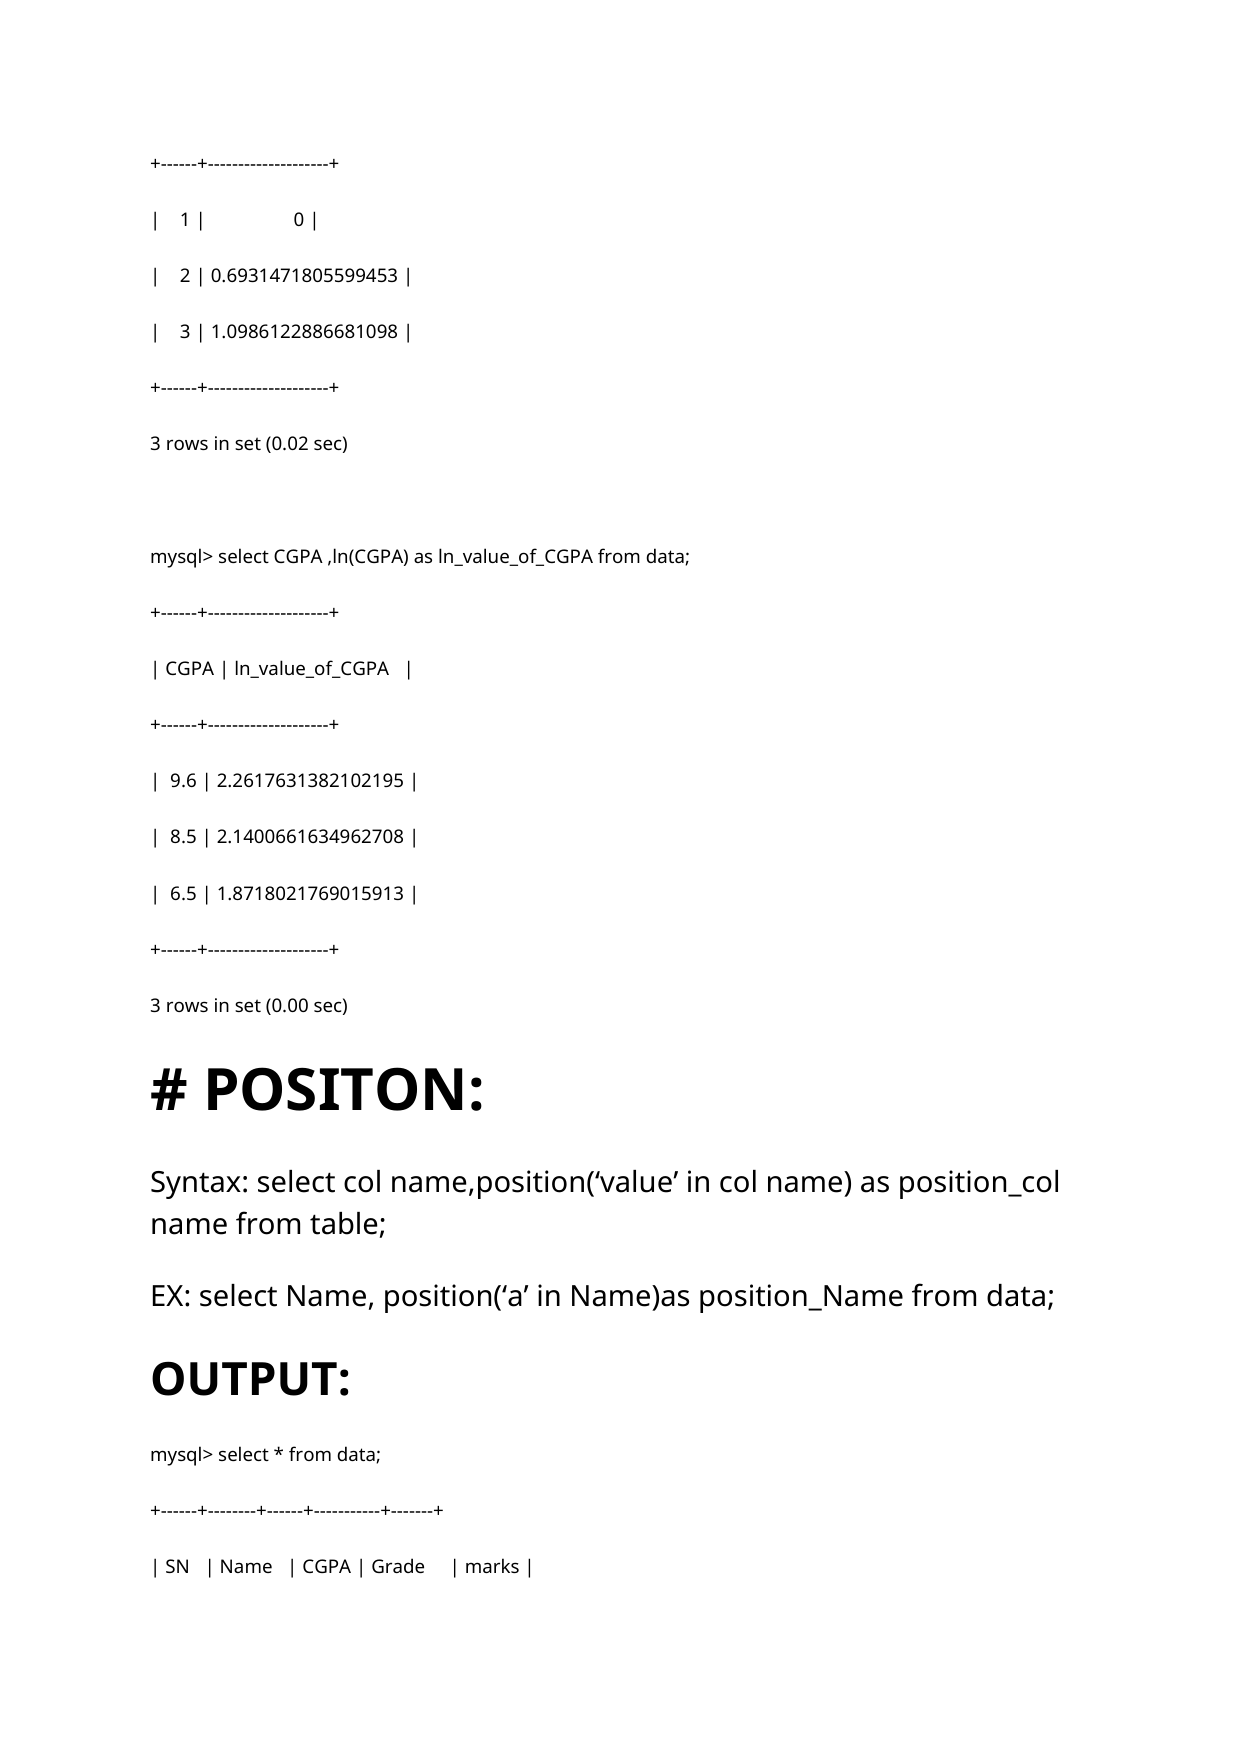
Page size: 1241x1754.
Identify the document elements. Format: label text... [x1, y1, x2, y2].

text | 2 | 0.6931471805599453 | [150, 262, 1090, 288]
text OUTPUT: [150, 1346, 1090, 1408]
text mysql> select * from data; [150, 1441, 1090, 1467]
text | 8.5 | 2.1400661634962708 | [150, 824, 1090, 849]
text | 6.5 | 1.8718021769015913 | [150, 880, 1090, 905]
text EX: select Name, position(‘a’ in Name)as position_Name from data; [150, 1275, 1090, 1314]
text +------+--------------------+ [150, 599, 1090, 625]
text 3 rows in set (0.02 sec) [150, 431, 1090, 456]
text +------+--------------------+ [150, 936, 1090, 962]
text # POSITON: [150, 1048, 1090, 1128]
text mysql> select CGPA ,ln(CGPA) as ln_value_of_CGPA from data; [150, 543, 1090, 568]
text | 1 | 0 | [150, 206, 1090, 232]
text +------+--------------------+ [150, 150, 1090, 176]
text +------+--------------------+ [150, 711, 1090, 737]
text | 3 | 1.0986122886681098 | [150, 318, 1090, 344]
text +------+--------------------+ [150, 374, 1090, 400]
text 3 rows in set (0.00 sec) [150, 992, 1090, 1018]
text Syntax: select col name,position(‘value’ in col name) as position_col name from table; [150, 1162, 1090, 1243]
text | 9.6 | 2.2617631382102195 | [150, 768, 1090, 793]
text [150, 1497, 1090, 1523]
text | SN | Name | CGPA | Grade | marks | [150, 1553, 1090, 1579]
text | CGPA | ln_value_of_CGPA | [150, 655, 1090, 681]
